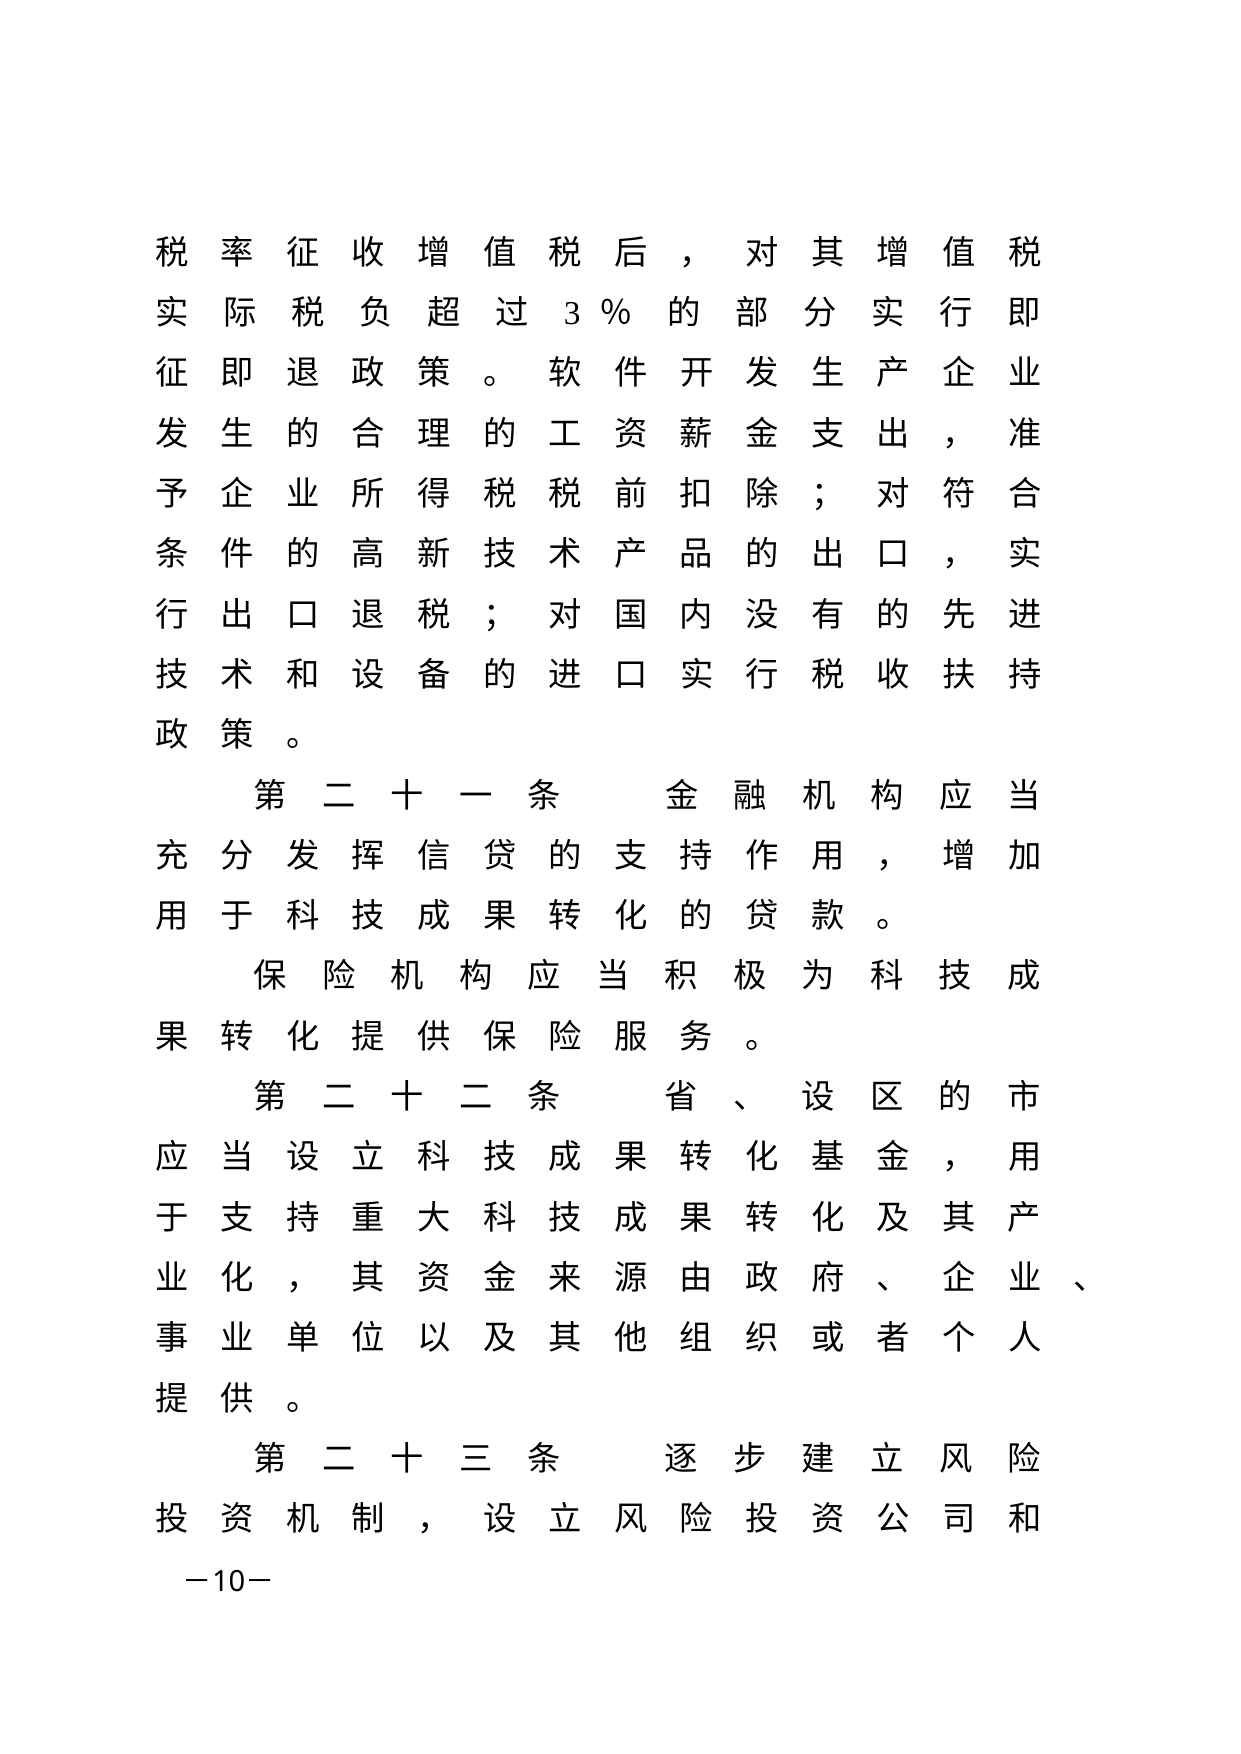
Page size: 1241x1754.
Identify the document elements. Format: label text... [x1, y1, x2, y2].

text 第二十一条 金融机构应当充分发挥信贷的支持作用，增加用于科技成果转化的贷款。 [155, 762, 1073, 943]
text 保险机构应当积极为科技成果转化提供保险服务。 [155, 943, 1073, 1064]
text 第二十二条 省、设区的市应当设立科技成果转化基金，用于支持重大科技成果转化及其产业化，其资金来源由政府、企业、事业单位以及其他组织或者个人提供。 [155, 1064, 1073, 1426]
text 增值税一般纳税人销售其自行开发生产的软件产品，按适用税率征收增值税后，对其增值税实际税负超过3％的部分实行即征即退政策。软件开发生产企业发生的合理的工资薪金支出，准予企业所得税税前扣除；对符合条件的高新技术产品的出口，实行出口退税；对国内没有的先进技术和设备的进口实行税收扶持政策。 [155, 219, 1073, 762]
text 第二十三条 逐步建立风险投资机制，设立风险投资公司和风险投资基金。鼓励非国有企业、个人、外商及其他投资机构投资入股风险投资公司。风险投资基金可以向个人、企业、机构投资者、境外投资者等募集，为科技成果转化提供资本金、经营管理及其他方面的支持。 [155, 1426, 1073, 1546]
